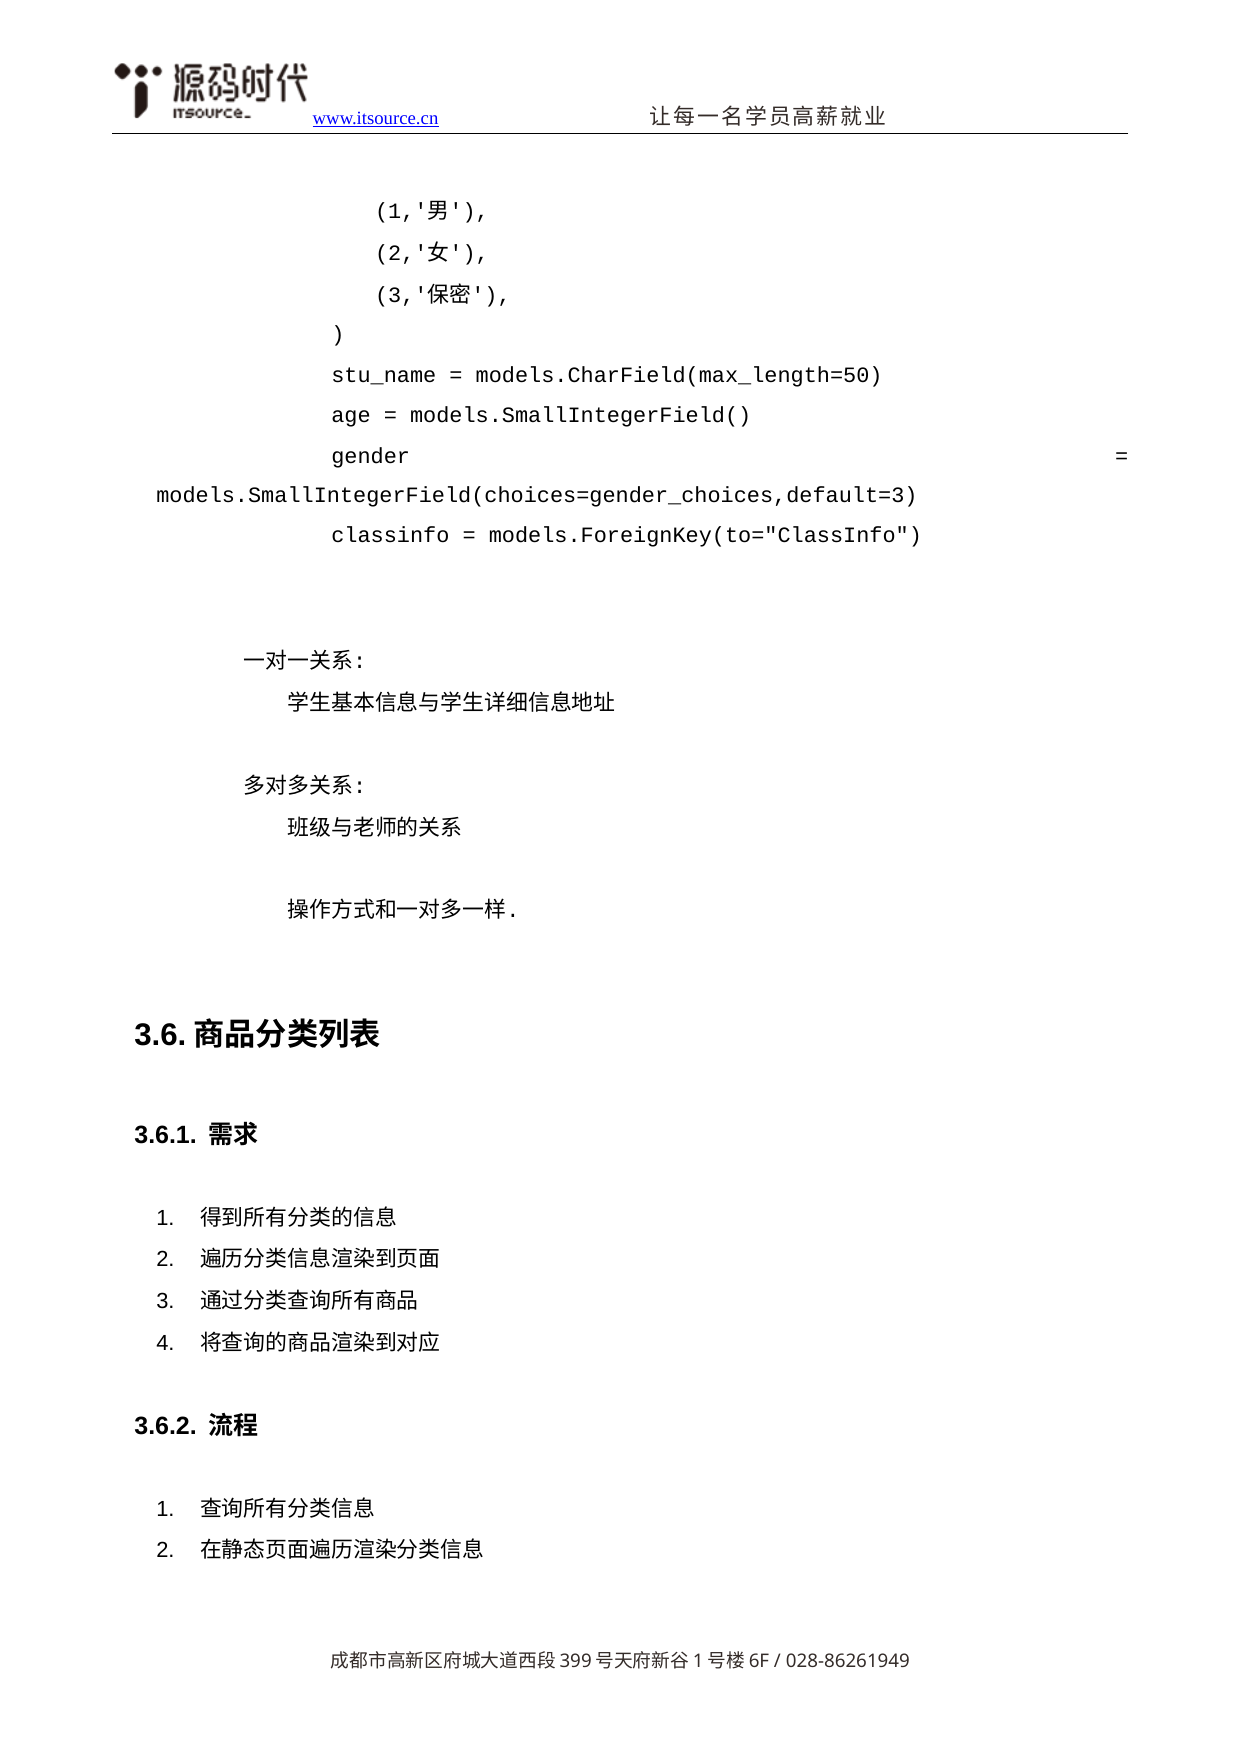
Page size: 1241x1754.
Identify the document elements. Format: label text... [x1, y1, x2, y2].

text 得到所有分类的信息 [156, 1199, 1128, 1232]
text 将查询的商品渲染到对应 [156, 1325, 1128, 1357]
text 多对多关系: [156, 767, 1128, 800]
text 需求 [134, 1100, 1106, 1165]
text age = models.SmallIntegerField() [156, 401, 1128, 433]
text 查询所有分类信息 [156, 1490, 1128, 1523]
text 一对一关系: [156, 643, 1128, 675]
picture [112, 59, 313, 125]
text (3,'保密'), [156, 277, 1128, 310]
text 操作方式和一对多一样. [156, 892, 1128, 925]
text 通过分类查询所有商品 [156, 1283, 1128, 1316]
text ) [156, 319, 1128, 352]
text 在静态页面遍历渲染分类信息 [156, 1532, 1128, 1564]
text stu_name = models.CharField(max_length=50) [156, 360, 1128, 392]
text 流程 [134, 1391, 1106, 1456]
text 遍历分类信息渲染到页面 [156, 1241, 1128, 1273]
text classinfo = models.ForeignKey(to="ClassInfo") [156, 521, 1128, 553]
text (1,'男'), [156, 193, 1128, 226]
text 学生基本信息与学生详细信息地址 [156, 685, 1128, 717]
text gender = models.SmallIntegerField(choices=gender_choices,default=3) [156, 441, 1128, 513]
text (2,'女'), [156, 235, 1128, 268]
text 班级与老师的关系 [156, 809, 1128, 842]
text 商品分类列表 [134, 999, 1106, 1064]
